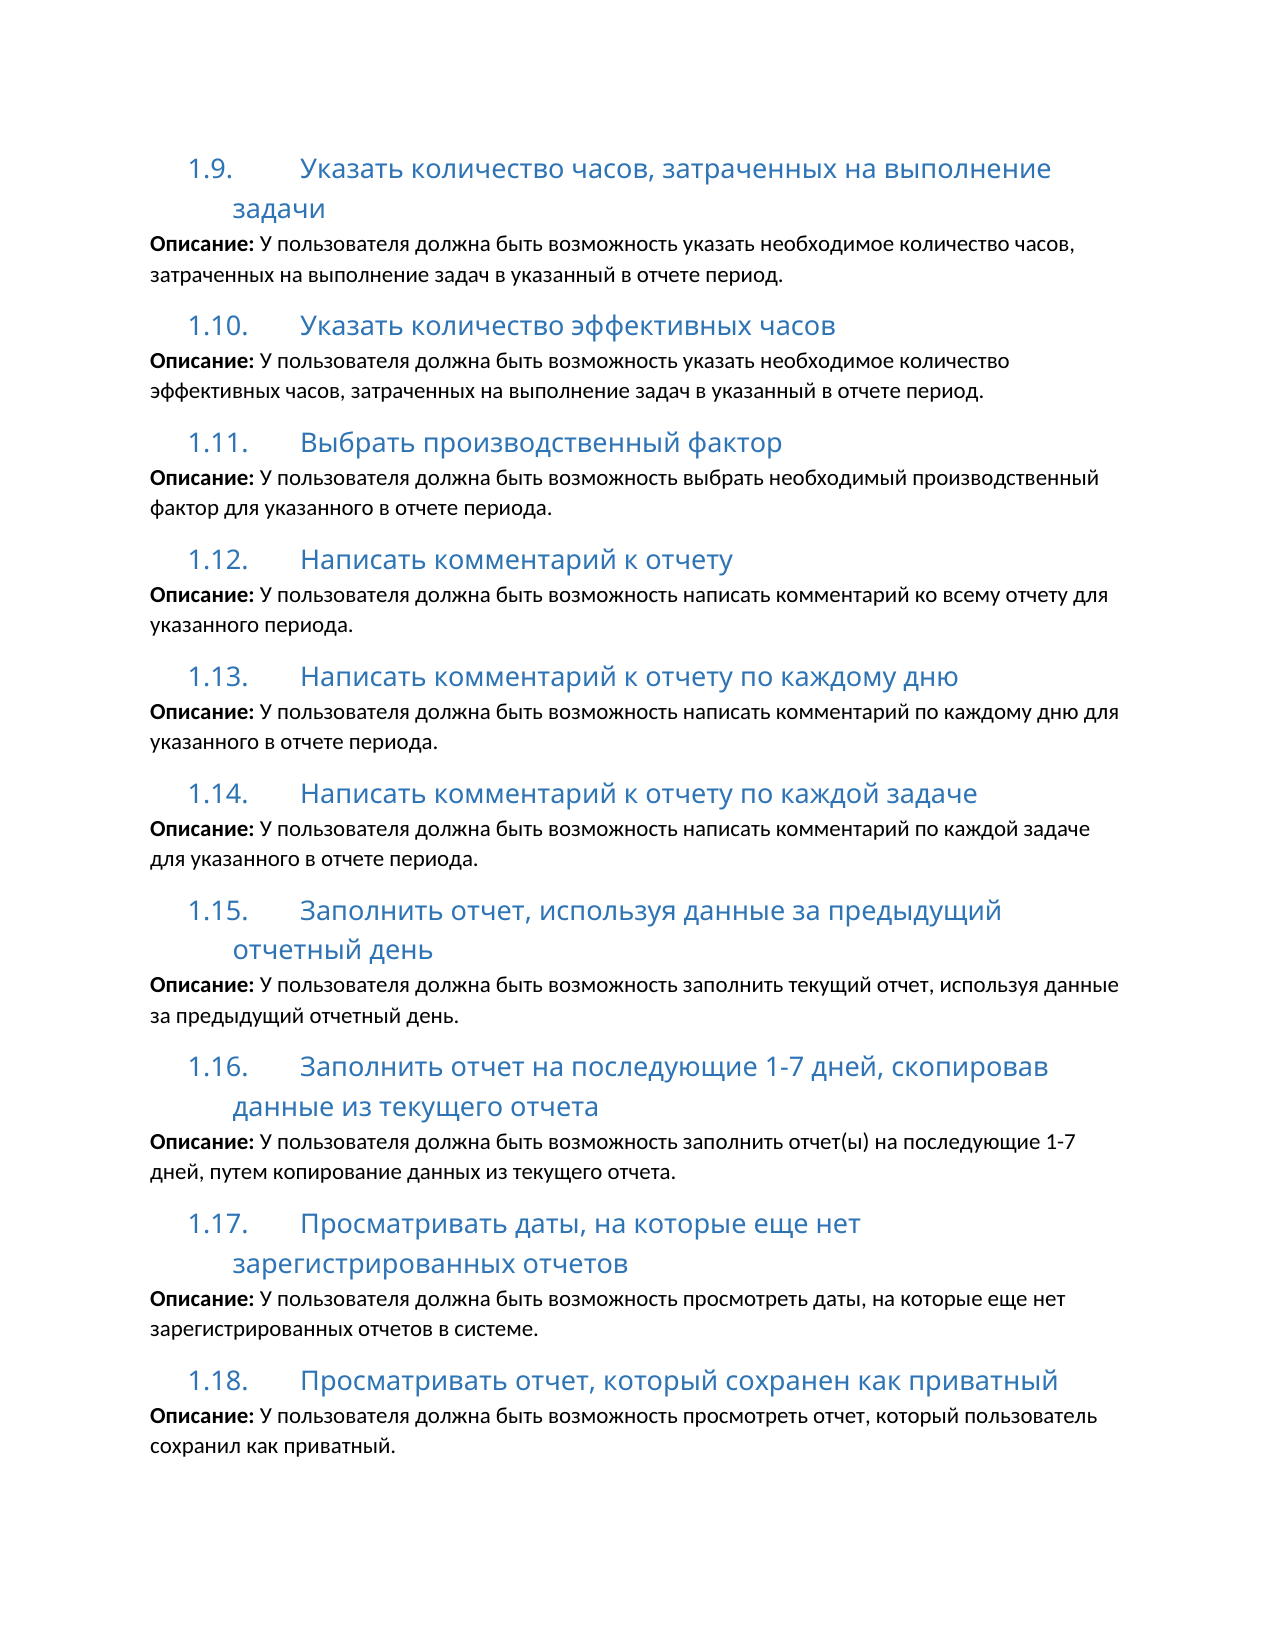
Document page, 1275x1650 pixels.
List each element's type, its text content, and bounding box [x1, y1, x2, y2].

text Описание: У пользователя должна быть возможность написать комментарий по каждому дню для указанного в отчете периода. [150, 697, 1125, 755]
subtitle Заполнить отчет на последующие 1-7 дней, скопировав данные из текущего отчета [187, 1048, 1125, 1124]
text Описание: У пользователя должна быть возможность выбрать необходимый производственный фактор для указанного в отчете периода. [150, 463, 1125, 522]
subtitle Написать комментарий к отчету по каждой задаче [187, 774, 1125, 811]
text Описание: У пользователя должна быть возможность заполнить отчет(ы) на последующие 1-7 дней, путем копирование данных из текущего отчета. [150, 1127, 1125, 1186]
text Описание: У пользователя должна быть возможность указать необходимое количество часов, затраченных на выполнение задач в указанный в отчете период. [150, 229, 1125, 288]
text Описание: У пользователя должна быть возможность написать комментарий по каждой задаче для указанного в отчете периода. [150, 814, 1125, 872]
subtitle Написать комментарий к отчету по каждому дню [187, 657, 1125, 694]
text Описание: У пользователя должна быть возможность просмотреть отчет, который пользователь сохранил как приватный. [150, 1401, 1125, 1459]
subtitle Выбрать производственный фактор [187, 423, 1125, 460]
subtitle Указать количество эффективных часов [187, 307, 1125, 343]
text Описание: У пользователя должна быть возможность указать необходимое количество эффективных часов, затраченных на выполнение задач в указанный в отчете период. [150, 346, 1125, 405]
subtitle Указать количество часов, затраченных на выполнение задачи [187, 150, 1125, 227]
text Описание: У пользователя должна быть возможность написать комментарий ко всему отчету для указанного периода. [150, 580, 1125, 638]
text Описание: У пользователя должна быть возможность заполнить текущий отчет, используя данные за предыдущий отчетный день. [150, 971, 1125, 1029]
text Описание: У пользователя должна быть возможность просмотреть даты, на которые еще нет зарегистрированных отчетов в системе. [150, 1284, 1125, 1342]
subtitle Просматривать отчет, который сохранен как приватный [187, 1361, 1125, 1398]
subtitle Написать комментарий к отчету [187, 540, 1125, 577]
subtitle Просматривать даты, на которые еще нет зарегистрированных отчетов [187, 1204, 1125, 1281]
subtitle Заполнить отчет, используя данные за предыдущий отчетный день [187, 891, 1125, 968]
